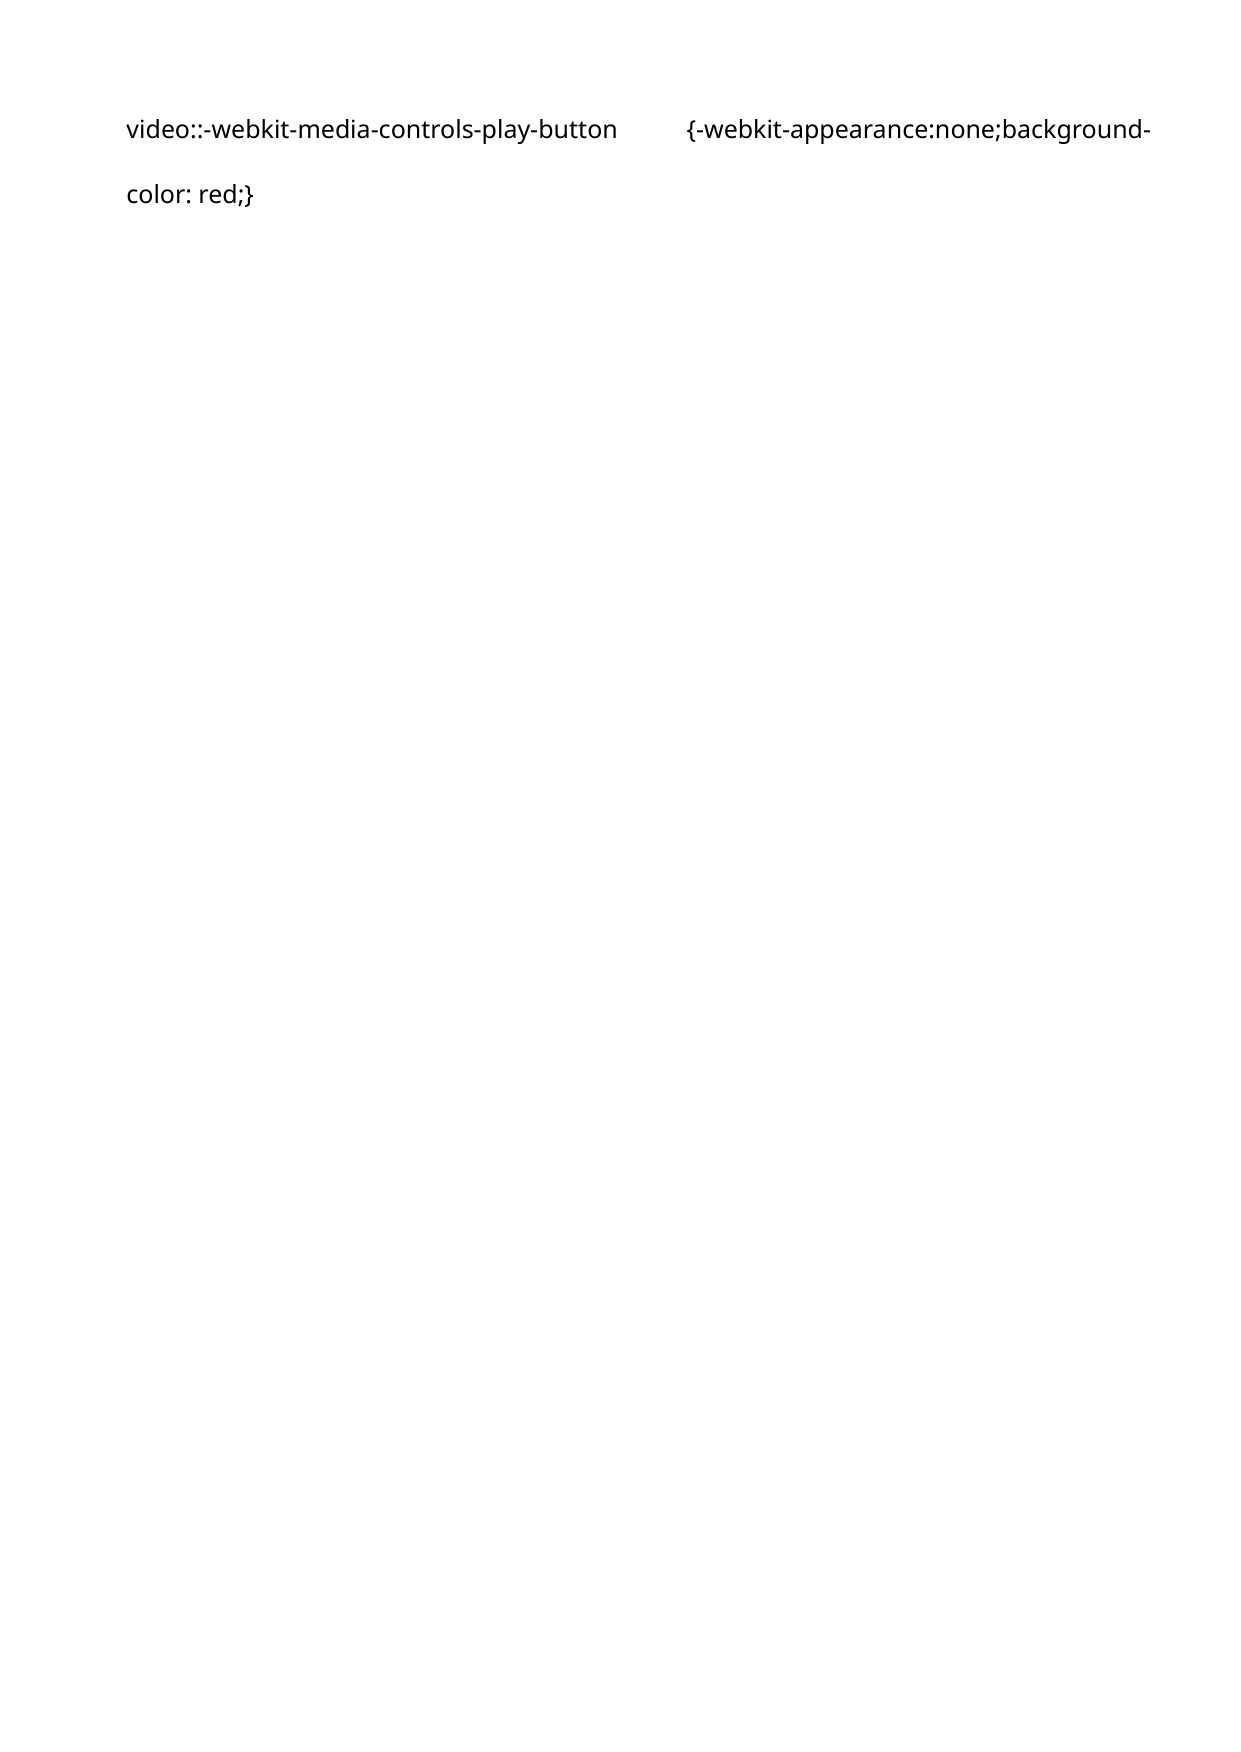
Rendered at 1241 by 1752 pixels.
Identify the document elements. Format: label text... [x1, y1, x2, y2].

list video::-webkit-media-controls-play-button {-webkit-appearance:none;background-color: red;} [126, 96, 1152, 226]
